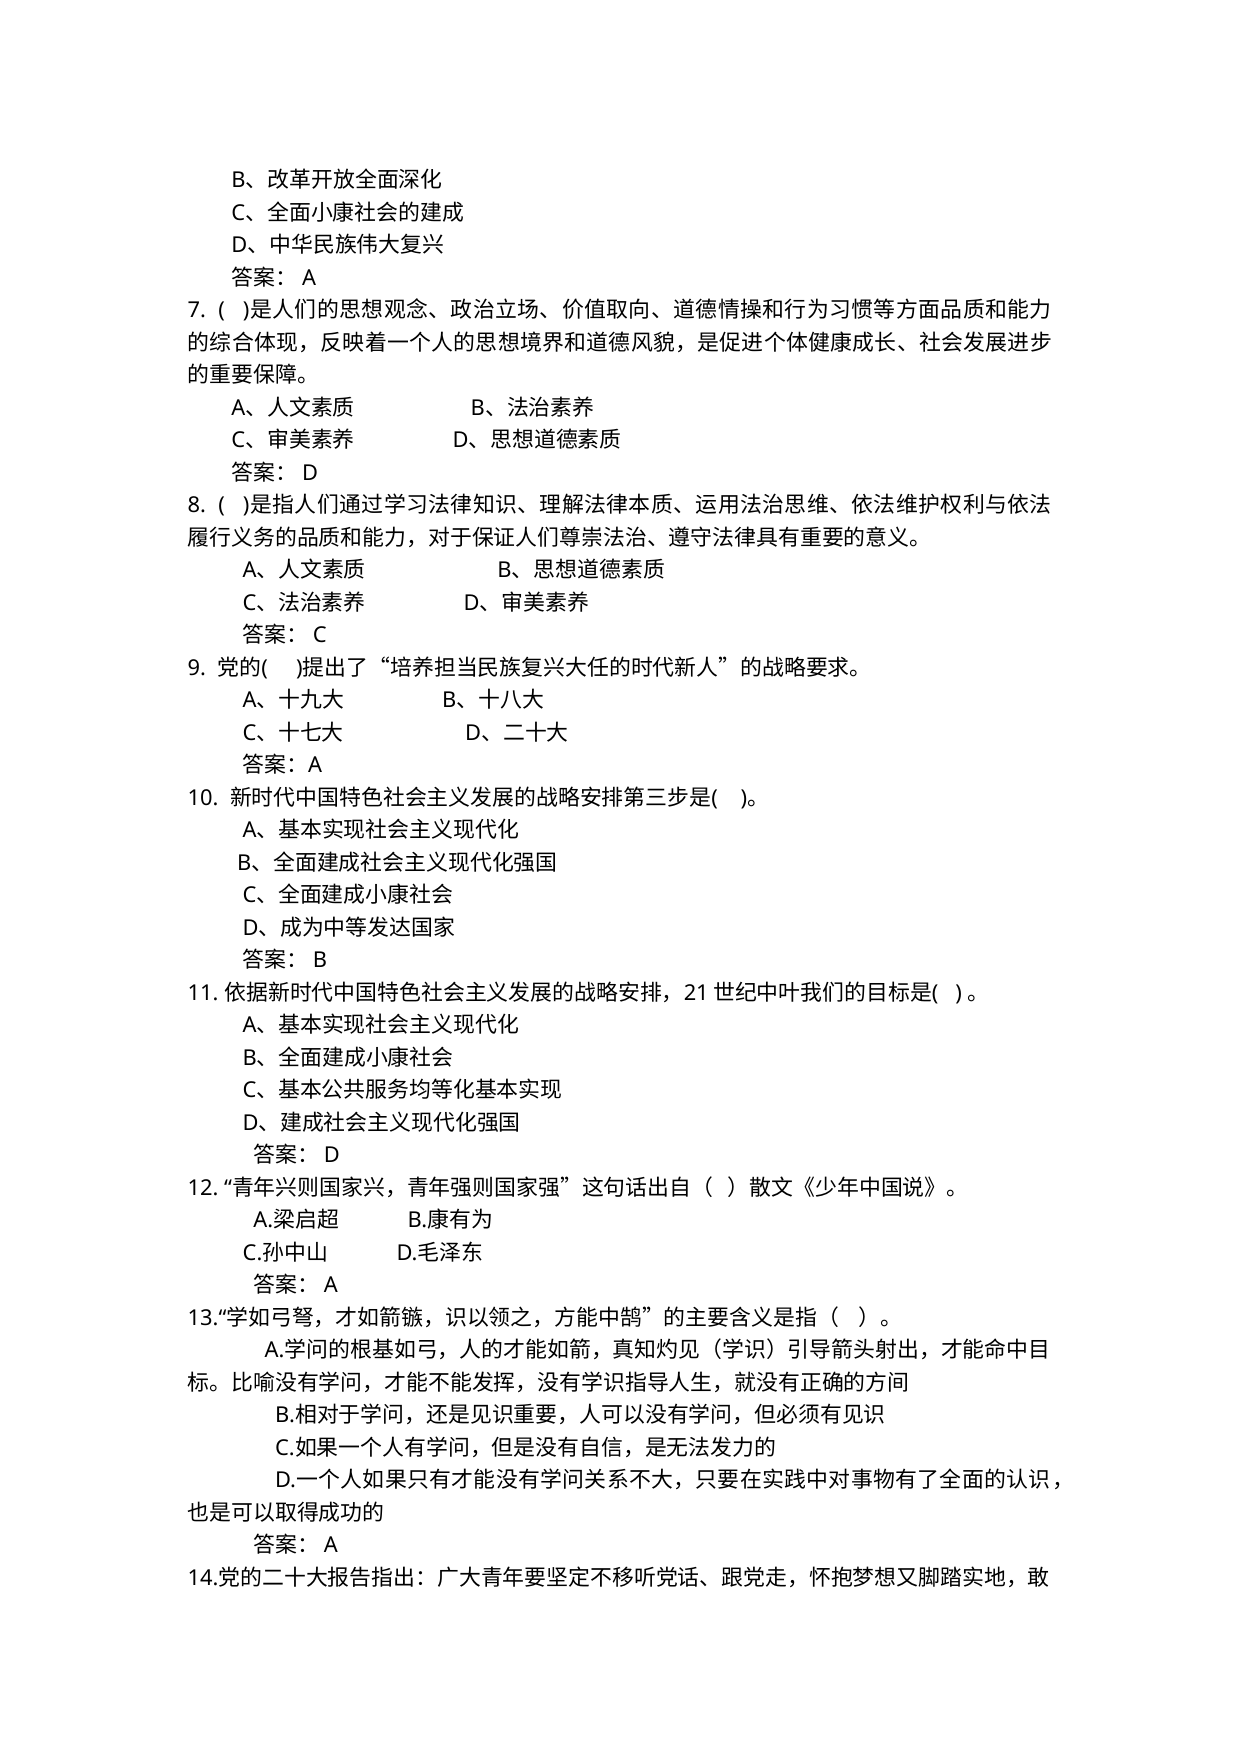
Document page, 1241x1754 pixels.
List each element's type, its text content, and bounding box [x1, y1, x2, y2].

text 答案： D [187, 454, 1053, 487]
text 答案： A [187, 1267, 1053, 1299]
text A、基本实现社会主义现代化 [187, 812, 1053, 844]
text C、基本公共服务均等化基本实现 [187, 1072, 1053, 1104]
text B.相对于学问，还是见识重要，人可以没有学问，但必须有见识 [187, 1397, 1053, 1429]
text D、建成社会主义现代化强国 [187, 1104, 1053, 1137]
text A.学问的根基如弓，人的才能如箭，真知灼见（学识）引导箭头射出，才能命中目标。比喻没有学问，才能不能发挥，没有学识指导人生，就没有正确的方间 [187, 1332, 1053, 1397]
text 答案： B [187, 942, 1053, 974]
list 中华民族伟大复兴 [187, 227, 1053, 259]
text C、法治素养 D、审美素养 [187, 584, 1053, 617]
text C.如果一个人有学问，但是没有自信，是无法发力的 [187, 1429, 1053, 1462]
text 9. 党的( )提出了“培养担当民族复兴大任的时代新人”的战略要求。 [187, 649, 1053, 682]
text 11. 依据新时代中国特色社会主义发展的战略安排，21世纪中叶我们的目标是( ) 。 [187, 974, 1053, 1007]
text B、全面建成小康社会 [187, 1039, 1053, 1072]
text 10. 新时代中国特色社会主义发展的战略安排第三步是( )。 [187, 779, 1053, 812]
text 答案： D [187, 1137, 1053, 1169]
text 8. ( )是指人们通过学习法律知识、理解法律本质、运用法治思维、依法维护权利与依法履行义务的品质和能力，对于保证人们尊崇法治、遵守法律具有重要的意义。 [187, 487, 1053, 552]
text B、全面建成社会主义现代化强国 [187, 844, 1053, 877]
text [187, 1559, 1053, 1592]
text A、人文素质 B、思想道德素质 [187, 552, 1053, 584]
list 改革开放全面深化 [187, 162, 1053, 194]
text A、人文素质 B、法治素养 [187, 389, 1053, 422]
text 7. ( )是人们的思想观念、政治立场、价值取向、道德情操和行为习惯等方面品质和能力的综合体现，反映着一个人的思想境界和道德风貌，是促进个体健康成长、社会发展进步的重要保障。 [187, 292, 1053, 389]
list 全面小康社会的建成 [187, 194, 1053, 227]
text A.梁启超 B.康有为 [187, 1202, 1053, 1234]
text 13.“学如弓弩，才如箭镞，识以领之，方能中鹄”的主要含义是指（ ）。 [187, 1299, 1053, 1332]
text C、审美素养 D、思想道德素质 [187, 422, 1053, 454]
text 12. “青年兴则国家兴，青年强则国家强”这句话出自（ ）散文《少年中国说》。 [187, 1169, 1053, 1202]
text 答案： A [187, 1527, 1053, 1559]
text 答案： A [187, 259, 1053, 292]
text C、全面建成小康社会 [187, 877, 1053, 909]
text 答案： C [187, 617, 1053, 649]
text A、基本实现社会主义现代化 [187, 1007, 1053, 1039]
text D.一个人如果只有才能没有学问关系不大，只要在实践中对事物有了全面的认识，也是可以取得成功的 [187, 1462, 1053, 1527]
text C、十七大 D、二十大 [187, 714, 1053, 747]
text 答案：A [187, 747, 1053, 779]
text C.孙中山 D.毛泽东 [187, 1234, 1053, 1267]
text A、十九大 B、十八大 [187, 682, 1053, 714]
text D、成为中等发达国家 [187, 909, 1053, 942]
